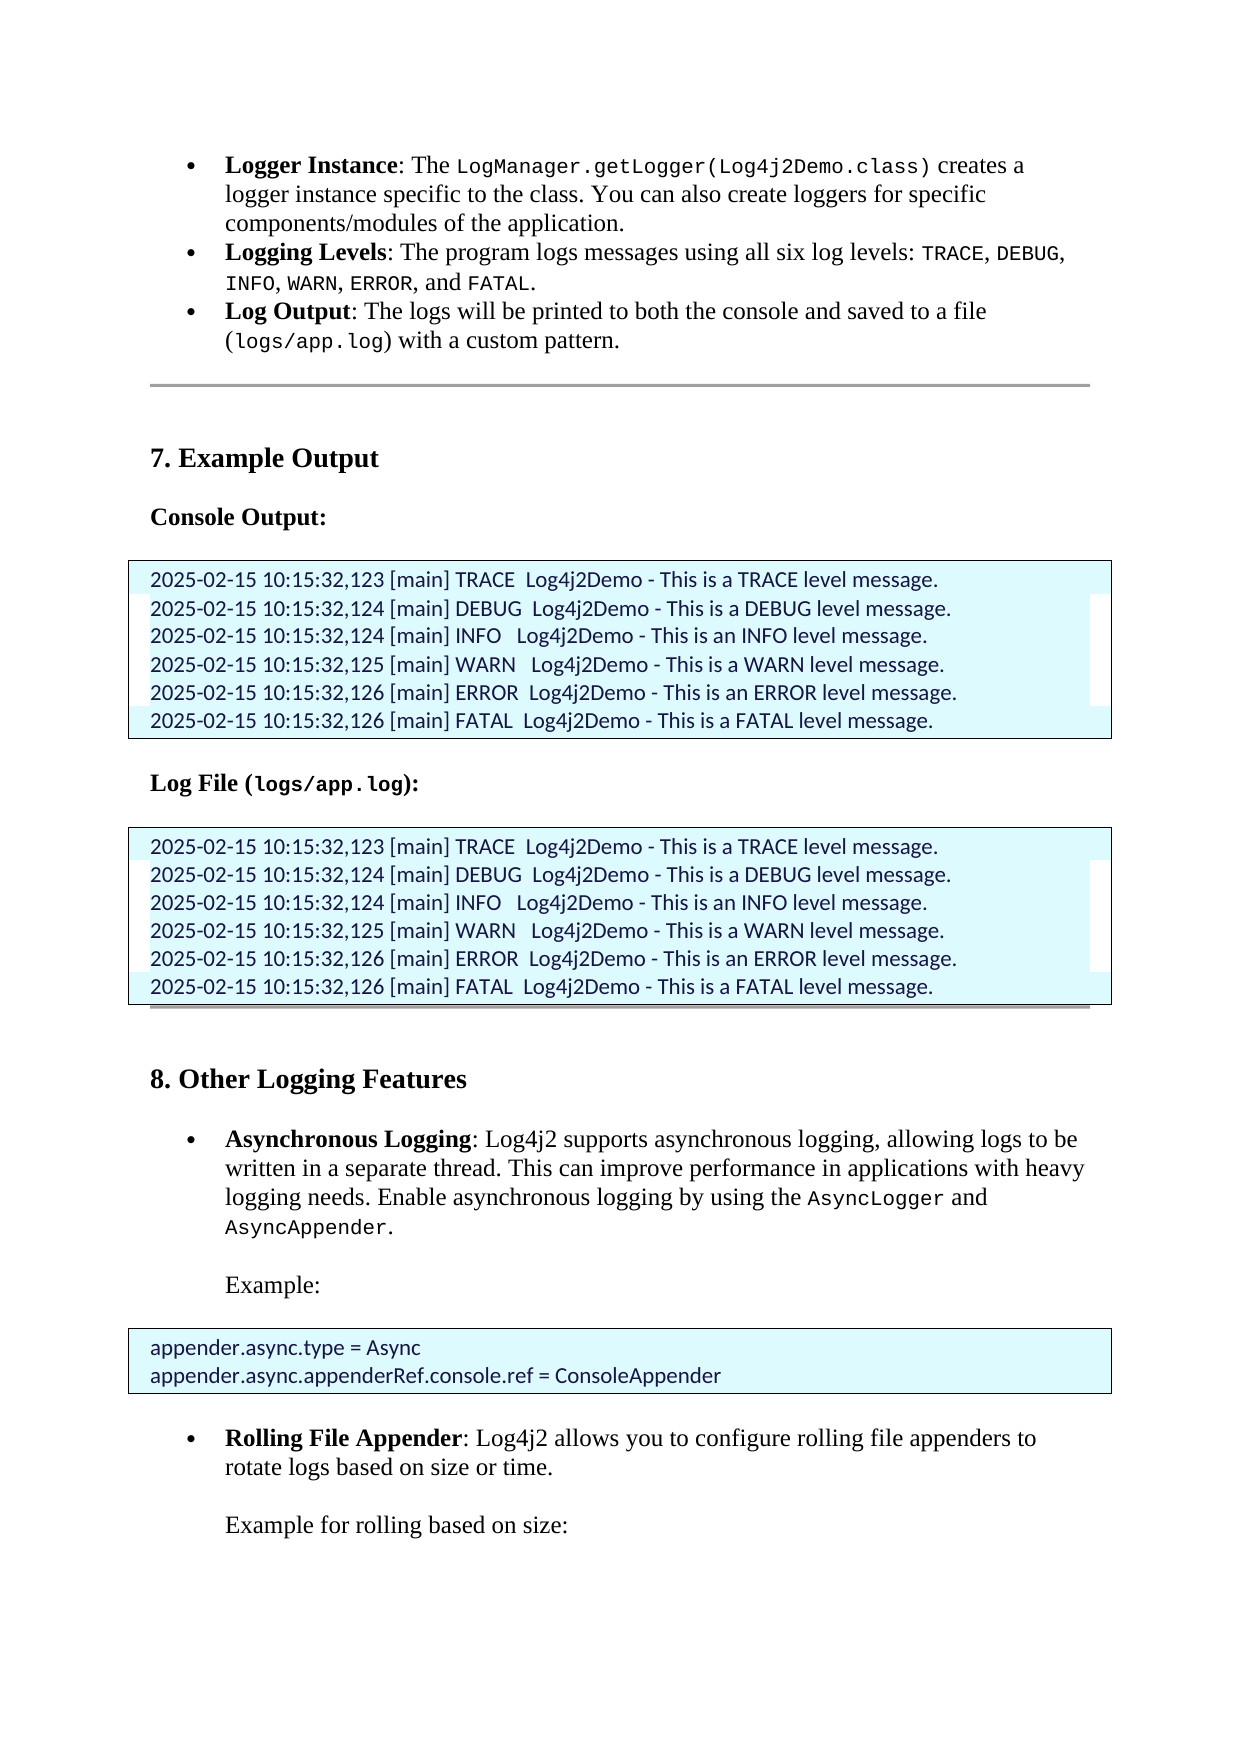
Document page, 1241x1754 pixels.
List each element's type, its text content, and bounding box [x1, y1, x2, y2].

text 2025-02-15 10:15:32,123 [main] TRACE Log4j2Demo - This is a TRACE level message. [129, 828, 1111, 860]
text appender.async.type = Async [129, 1329, 1111, 1356]
text 7. Example Output [150, 441, 1090, 473]
text 2025-02-15 10:15:32,126 [main] FATAL Log4j2Demo - This is a FATAL level message. [129, 701, 1111, 738]
text 2025-02-15 10:15:32,126 [main] ERROR Log4j2Demo - This is an ERROR level message. [150, 678, 1090, 701]
list Asynchronous Logging: Log4j2 supports asynchronous logging, allowing logs to be written in a separate thread. This can improve performance in applications with heavy logging needs. Enable asynchronous logging by using the AsyncLogger and AsyncAppender. [187, 1124, 1090, 1241]
text 2025-02-15 10:15:32,123 [main] TRACE Log4j2Demo - This is a TRACE level message. [129, 561, 1111, 594]
text Console Output: [150, 502, 1090, 531]
text 2025-02-15 10:15:32,126 [main] FATAL Log4j2Demo - This is a FATAL level message. [129, 967, 1111, 1004]
text Example for rolling based on size: [225, 1510, 1090, 1539]
list Log Output: The logs will be printed to both the console and saved to a file (logs/app.log) with a custom pattern. [187, 296, 1090, 354]
text 2025-02-15 10:15:32,124 [main] DEBUG Log4j2Demo - This is a DEBUG level message. [150, 860, 1090, 888]
text appender.async.appenderRef.console.ref = ConsoleAppender [129, 1356, 1111, 1393]
text 8. Other Logging Features [150, 1063, 1090, 1095]
list Logging Levels: The program logs messages using all six log levels: TRACE, DEBUG, INFO, WARN, ERROR, and FATAL. [187, 237, 1090, 296]
text 2025-02-15 10:15:32,125 [main] WARN Log4j2Demo - This is a WARN level message. [150, 650, 1090, 678]
list Rolling File Appender: Log4j2 allows you to configure rolling file appenders to rotate logs based on size or time. [187, 1423, 1090, 1481]
text Example: [225, 1270, 1090, 1299]
text 2025-02-15 10:15:32,125 [main] WARN Log4j2Demo - This is a WARN level message. [150, 916, 1090, 944]
text 2025-02-15 10:15:32,124 [main] INFO Log4j2Demo - This is an INFO level message. [150, 622, 1090, 650]
text Log File (logs/app.log): [150, 768, 1090, 798]
text 2025-02-15 10:15:32,126 [main] ERROR Log4j2Demo - This is an ERROR level message. [150, 944, 1090, 967]
text 2025-02-15 10:15:32,124 [main] INFO Log4j2Demo - This is an INFO level message. [150, 888, 1090, 916]
text 2025-02-15 10:15:32,124 [main] DEBUG Log4j2Demo - This is a DEBUG level message. [150, 594, 1090, 622]
list Logger Instance: The LogManager.getLogger(Log4j2Demo.class) creates a logger instance specific to the class. You can also create loggers for specific components/modules of the application. [187, 150, 1090, 237]
